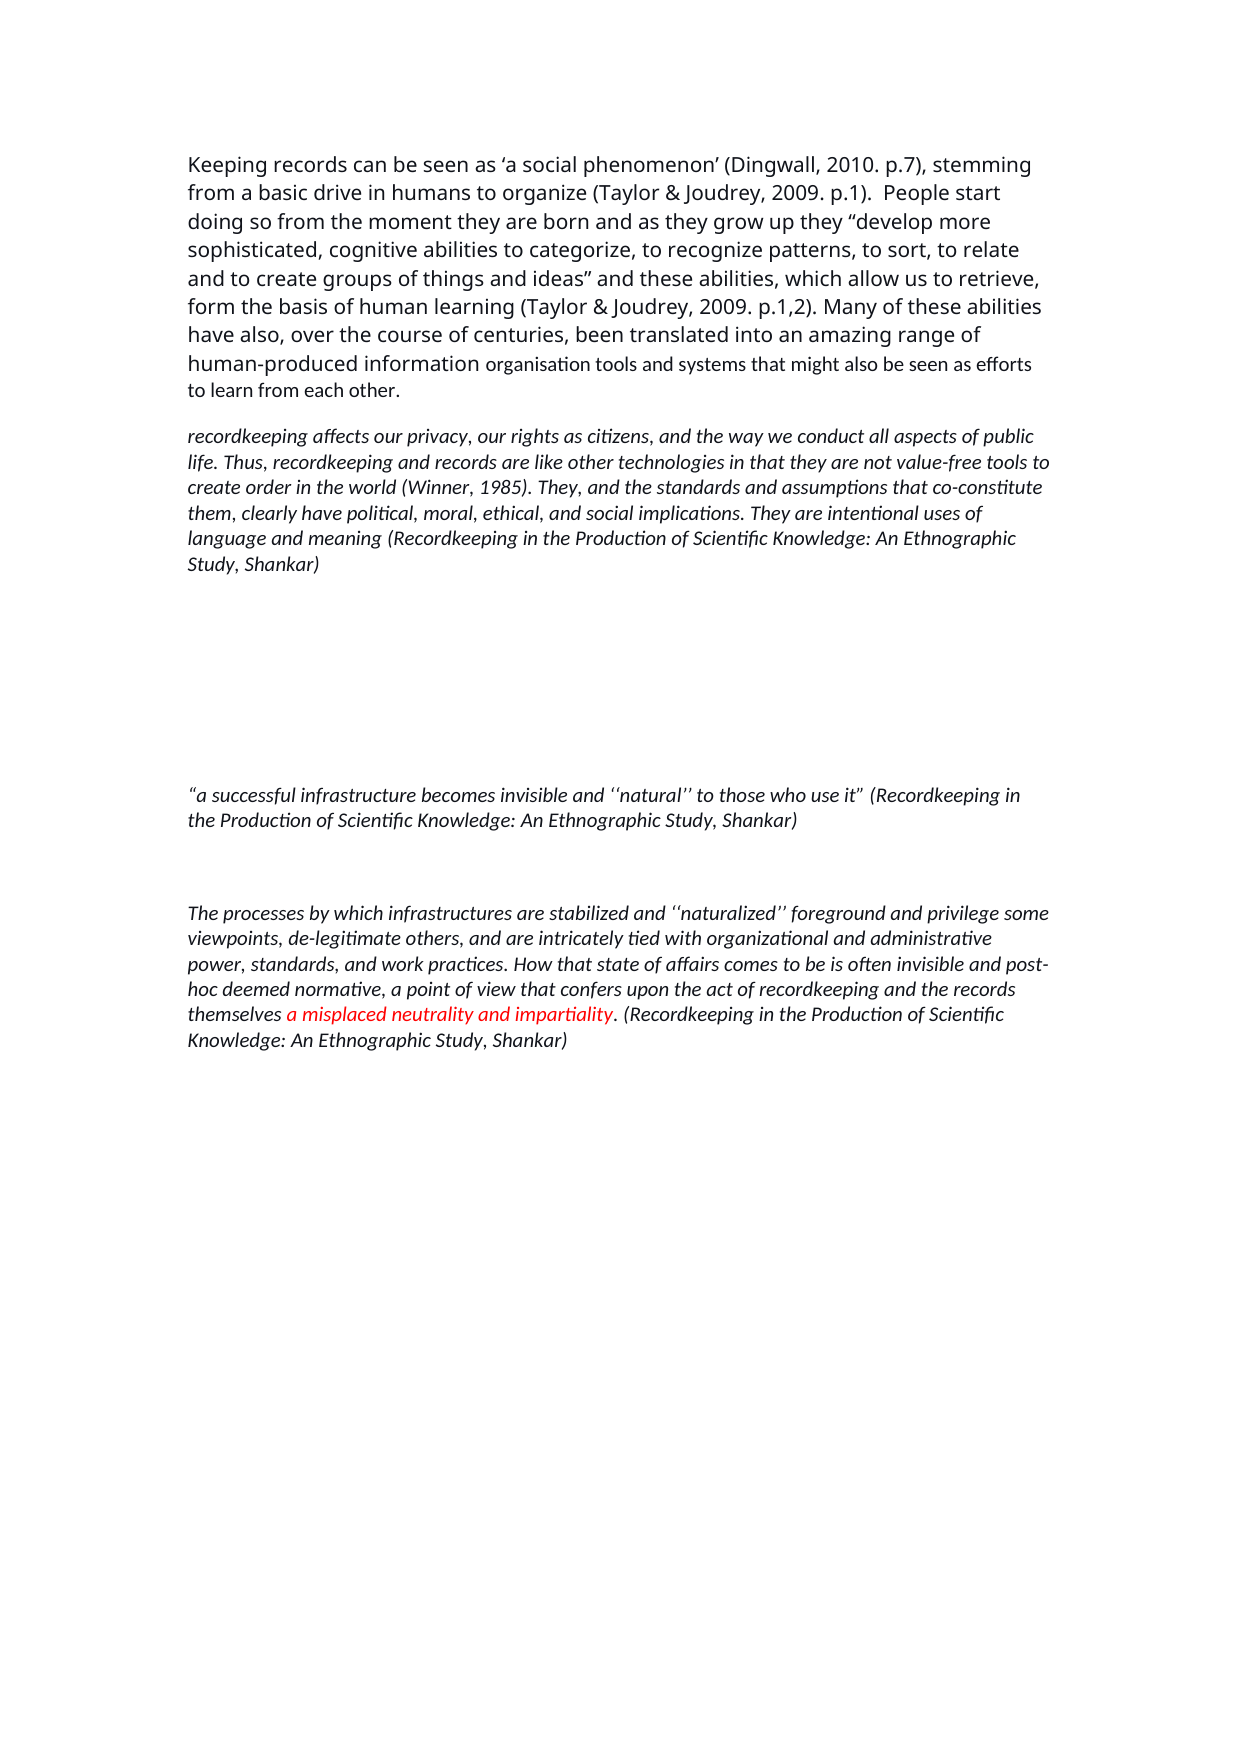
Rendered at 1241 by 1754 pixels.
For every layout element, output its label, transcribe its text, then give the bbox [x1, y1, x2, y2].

text The processes by which infrastructures are stabilized and ‘‘naturalized’’ foreground and privilege some viewpoints, de-legitimate others, and are intricately tied with organizational and administrative power, standards, and work practices. How that state of affairs comes to be is often invisible and post-hoc deemed normative, a point of view that confers upon the act of recordkeeping and the records themselves a misplaced neutrality and impartiality. (Recordkeeping in the Production of Scientific Knowledge: An Ethnographic Study, Shankar) [187, 900, 1053, 1052]
text Keeping records can be seen as ‘a social phenomenon’ (Dingwall, 2010. p.7), stemming from a basic drive in humans to organize (Taylor & Joudrey, 2009. p.1). People start doing so from the moment they are born and as they grow up they “develop more sophisticated, cognitive abilities to categorize, to recognize patterns, to sort, to relate and to create groups of things and ideas” and these abilities, which allow us to retrieve, form the basis of human learning (Taylor & Joudrey, 2009. p.1,2). Many of these abilities have also, over the course of centuries, been translated into an amazing range of human-produced information organisation tools and systems that might also be seen as efforts to learn from each other. [187, 150, 1053, 403]
text recordkeeping affects our privacy, our rights as citizens, and the way we conduct all aspects of public life. Thus, recordkeeping and records are like other technologies in that they are not value-free tools to create order in the world (Winner, 1985). They, and the standards and assumptions that co-constitute them, clearly have political, moral, ethical, and social implications. They are intentional uses of language and meaning (Recordkeeping in the Production of Scientific Knowledge: An Ethnographic Study, Shankar) [187, 424, 1053, 576]
text “a successful infrastructure becomes invisible and ‘‘natural’’ to those who use it” (Recordkeeping in the Production of Scientific Knowledge: An Ethnographic Study, Shankar) [187, 782, 1053, 833]
